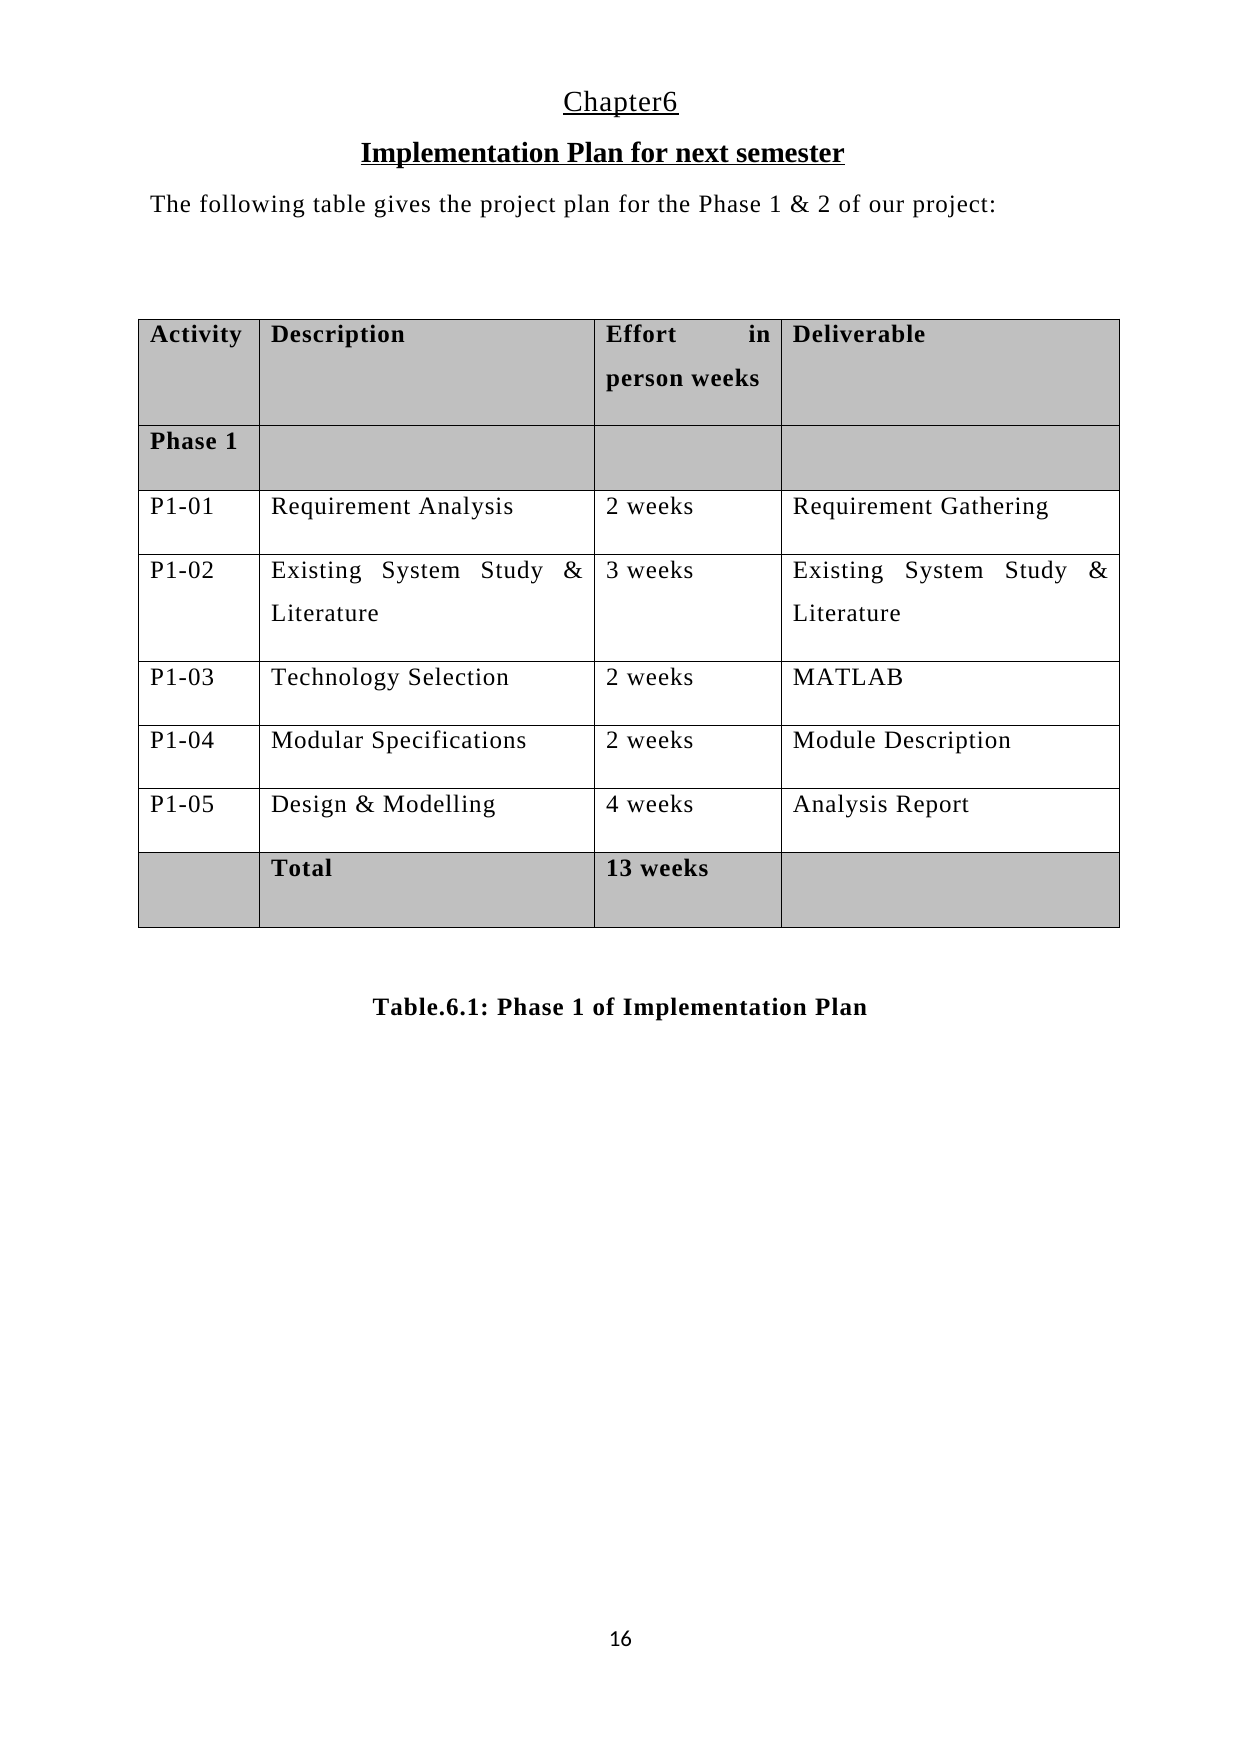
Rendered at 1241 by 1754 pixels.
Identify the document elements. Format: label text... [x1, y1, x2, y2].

table_cell Requirement Analysis [260, 491, 594, 554]
table_cell P1-02 [139, 555, 259, 661]
table_header Activity [139, 320, 259, 425]
text Table.6.1: Phase 1 of Implementation Plan [150, 992, 1090, 1020]
text Implementation Plan for next semester [360, 135, 1090, 168]
table_header Deliverable [782, 320, 1119, 425]
table_cell Analysis Report [782, 789, 1119, 852]
text Chapter6 [150, 84, 1090, 118]
table_cell Modular Specifications [260, 726, 594, 788]
table_cell 2 weeks [595, 662, 781, 724]
table_cell Module Description [782, 726, 1119, 788]
table_cell 2 weeks [595, 491, 781, 554]
table_header Effort in person weeks [595, 320, 781, 425]
table_cell Existing System Study & Literature [260, 555, 594, 661]
text The following table gives the project plan for the Phase 1 & 2 of our project: [150, 189, 1090, 218]
table_cell Phase 1 [139, 426, 259, 490]
table_cell 2 weeks [595, 726, 781, 788]
table_cell 4 weeks [595, 789, 781, 852]
table_cell [595, 426, 781, 490]
table_cell P1-01 [139, 491, 259, 554]
table_cell P1-05 [139, 789, 259, 852]
table_cell Design & Modelling [260, 789, 594, 852]
table_cell Technology Selection [260, 662, 594, 724]
table_cell Existing System Study & Literature [782, 555, 1119, 661]
table_cell 3 weeks [595, 555, 781, 661]
table_cell MATLAB [782, 662, 1119, 724]
table_cell [782, 426, 1119, 490]
table_cell P1-04 [139, 726, 259, 788]
table_cell 13 weeks [595, 853, 781, 927]
table_cell [139, 853, 259, 927]
table_header Description [260, 320, 594, 425]
table_cell Requirement Gathering [782, 491, 1119, 554]
table_cell Total [260, 853, 594, 927]
table_cell [782, 853, 1119, 927]
table_cell P1-03 [139, 662, 259, 724]
table_cell [260, 426, 594, 490]
